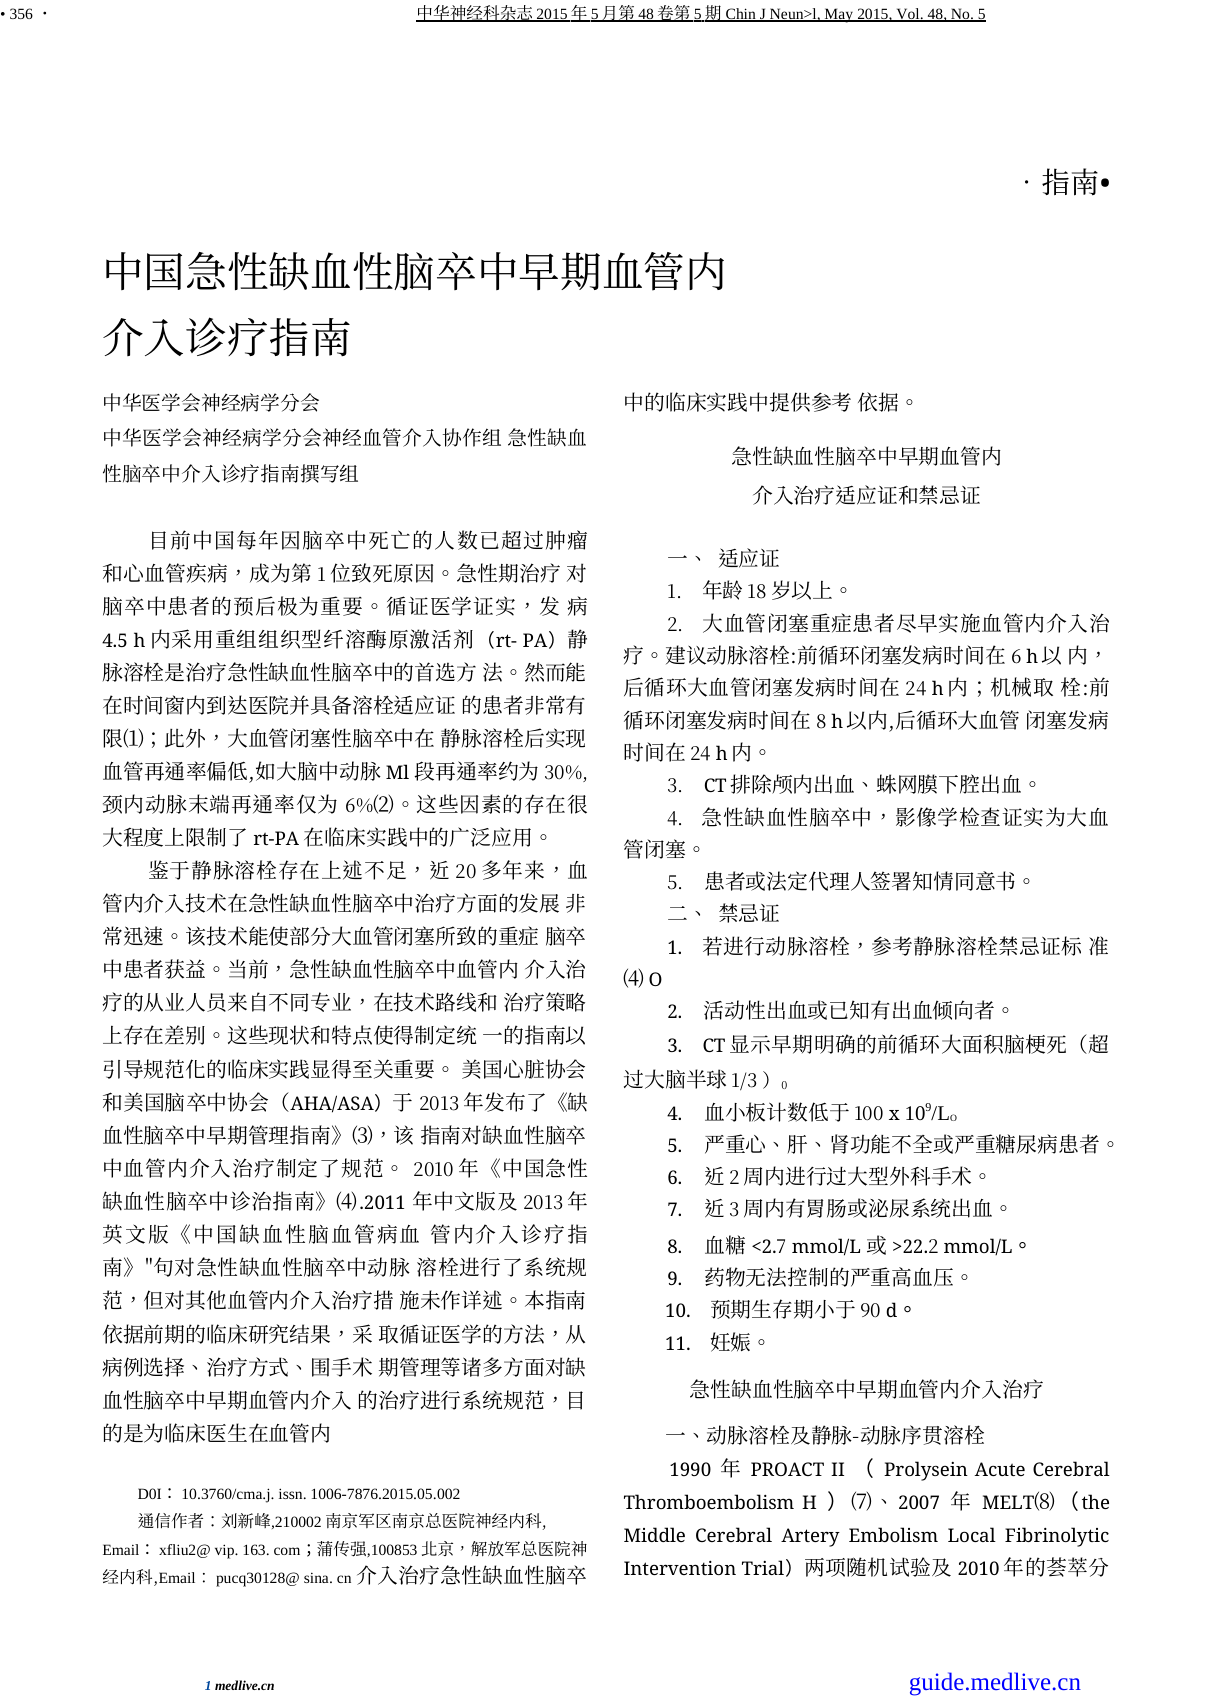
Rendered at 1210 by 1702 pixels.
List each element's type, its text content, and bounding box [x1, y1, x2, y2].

text Email： xfliu2@ vip. 163. com；蒲传强,100853北京，解放军总医院神 经内科,Email： pucq30128@ sina. cn 介入治疗急性缺血性脑卒中的临床实践中提供参考 依据。 [623, 388, 1110, 416]
text D0I： 10.3760/cma.j. issn. 1006-7876.2015.05.002 [102, 1477, 588, 1505]
subtitle 中国急性缺血性脑卒中早期血管内 [102, 239, 1110, 299]
text 一、动脉溶栓及静脉-动脉序贯溶栓 [623, 1418, 1110, 1450]
list 大血管闭塞重症患者尽早实施血管内介入治 疗。建议动脉溶栓:前循环闭塞发病时间在6 h以 内，后循环大血管闭塞发病时间在24 h内；机械取 栓:前循环闭塞发病时间在8 h以内,后循环大血管 闭塞发病时间在24 h内。 [623, 605, 1110, 767]
text •指南• [102, 159, 1110, 202]
list 患者或法定代理人签署知情同意书。 [623, 864, 1110, 896]
text 鉴于静脉溶栓存在上述不足，近20多年来，血 管内介入技术在急性缺血性脑卒中治疗方面的发展 非常迅速。该技术能使部分大血管闭塞所致的重症 脑卒中患者获益。当前，急性缺血性脑卒中血管内 介入治疗的从业人员来自不同专业，在技术路线和 治疗策略上存在差别。这些现状和特点使得制定统 一的指南以引导规范化的临床实践显得至关重要。 美国心脏协会和美国脑卒中协会（AHA/ASA）于 2013年发布了《缺血性脑卒中早期管理指南》⑶，该 指南对缺血性脑卒中血管内介入治疗制定了规范。 2010年《中国急性缺血性脑卒中诊治指南》⑷.2011 年中文版及2013年英文版《中国缺血性脑血管病血 管内介入诊疗指南》"句对急性缺血性脑卒中动脉 溶栓进行了系统规范，但对其他血管内介入治疗措 施未作详述。本指南依据前期的临床研究结果，采 取循证医学的方法，从病例选择、治疗方式、围手术 期管理等诸多方面对缺血性脑卒中早期血管内介入 的治疗进行系统规范，目的是为临床医生在血管内 [102, 852, 588, 1448]
list 严重心、肝、肾功能不全或严重糖尿病患者。 [623, 1126, 1110, 1159]
list CT排除颅内出血、蛛网膜下腔出血。 [623, 767, 1110, 799]
text 急性缺血性脑卒中早期血管内 [623, 439, 1110, 471]
text 中华医学会神经病学分会 [102, 388, 588, 416]
list 血小板计数低于100 x 109/Lo [623, 1094, 1110, 1126]
list 近2周内进行过大型外科手术。 [623, 1159, 1110, 1191]
text 二、 禁忌证 [623, 896, 1110, 928]
text 急性缺血性脑卒中早期血管内介入治疗 [623, 1371, 1110, 1403]
list 药物无法控制的严重高血压。 [623, 1260, 1110, 1292]
text 介入治疗适应证和禁忌证 [623, 477, 1110, 509]
subtitle 介入诊疗指南 [102, 305, 1110, 365]
list 预期生存期小于90 d。 [623, 1292, 1110, 1324]
list CT显示早期明确的前循环大面积脑梗死（超 过大脑半球1/3 ）0 [623, 1025, 1110, 1094]
list 妊娠。 [623, 1324, 1110, 1357]
list 年龄18岁以上。 [623, 573, 1110, 605]
list 急性缺血性脑卒中，影像学检查证实为大血 管闭塞。 [623, 799, 1110, 864]
text Email： xfliu2@ vip. 163. com；蒲传强,100853北京，解放军总医院神 经内科,Email： pucq30128@ sina. cn 介入治疗急性缺血性脑卒中的临床实践中提供参考 依据。 [102, 1533, 588, 1589]
text 通信作者：刘新峰,210002南京军区南京总医院神经内科, [102, 1505, 588, 1533]
text 中华医学会神经病学分会神经血管介入协作组 急性缺血性脑卒中介入诊疗指南撰写组 [102, 416, 588, 488]
list 活动性出血或已知有出血倾向者。 [623, 993, 1110, 1025]
list 若进行动脉溶栓，参考静脉溶栓禁忌证标 准⑷O [623, 928, 1110, 993]
text 目前中国每年因脑卒中死亡的人数已超过肿瘤 和心血管疾病，成为第1位致死原因。急性期治疗 对脑卒中患者的预后极为重要。循证医学证实，发 病4.5 h内采用重组组织型纤溶酶原激活剂（rt- PA）静脉溶栓是治疗急性缺血性脑卒中的首选方 法。然而能在时间窗内到达医院并具备溶栓适应证 的患者非常有限⑴；此外，大血管闭塞性脑卒中在 静脉溶栓后实现血管再通率偏低,如大脑中动脉Ml 段再通率约为30%,颈内动脉末端再通率仅为 6%⑵。这些因素的存在很大程度上限制了 rt-PA 在临床实践中的广泛应用。 [102, 522, 588, 852]
list 近3周内有胃肠或泌尿系统出血。 [623, 1191, 1110, 1223]
text 一、 适应证 [623, 541, 1110, 573]
list 血糖 <2.7 mmol/L 或 >22.2 mmol/L。 [623, 1229, 1110, 1260]
